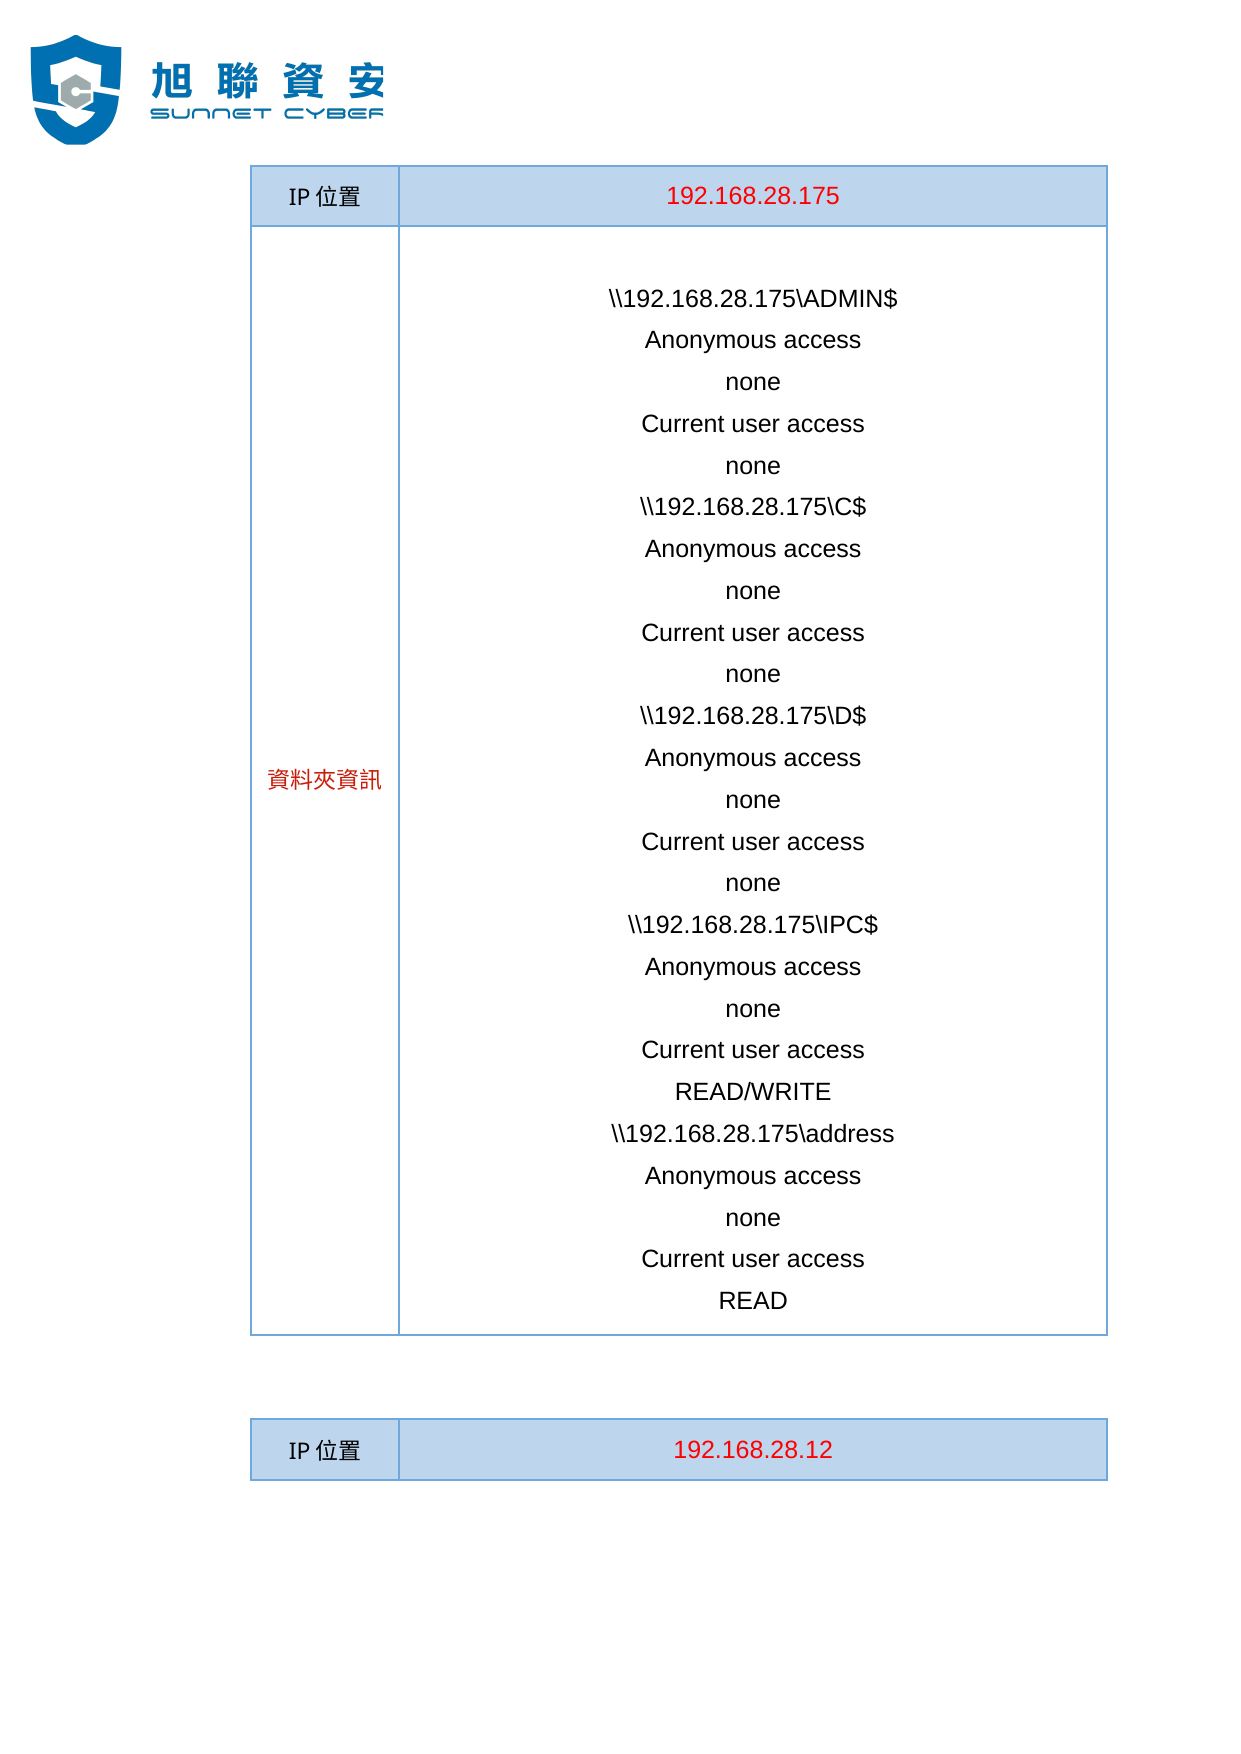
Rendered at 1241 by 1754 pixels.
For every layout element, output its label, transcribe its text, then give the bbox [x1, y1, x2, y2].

table_cell 資料夾資訊 [252, 227, 398, 1333]
table_header 192.168.28.175 [400, 167, 1106, 225]
picture [30, 35, 383, 145]
table_header 192.168.28.12 [400, 1420, 1106, 1479]
table_header IP位置 [252, 167, 398, 225]
table_header IP位置 [252, 1420, 398, 1479]
table_cell \\192.168.28.175\ADMIN$ Anonymous access none Current user access none \\192.168.28.175\C$ Anonymous access none Current user access none \\192.168.28.175\D$ Anonymous access none Current user access none \\192.168.28.175\IPC$ Anonymous access none Current user access READ/WRITE \\192.168.28.175\address Anonymous access none Current user access READ [400, 227, 1106, 1333]
